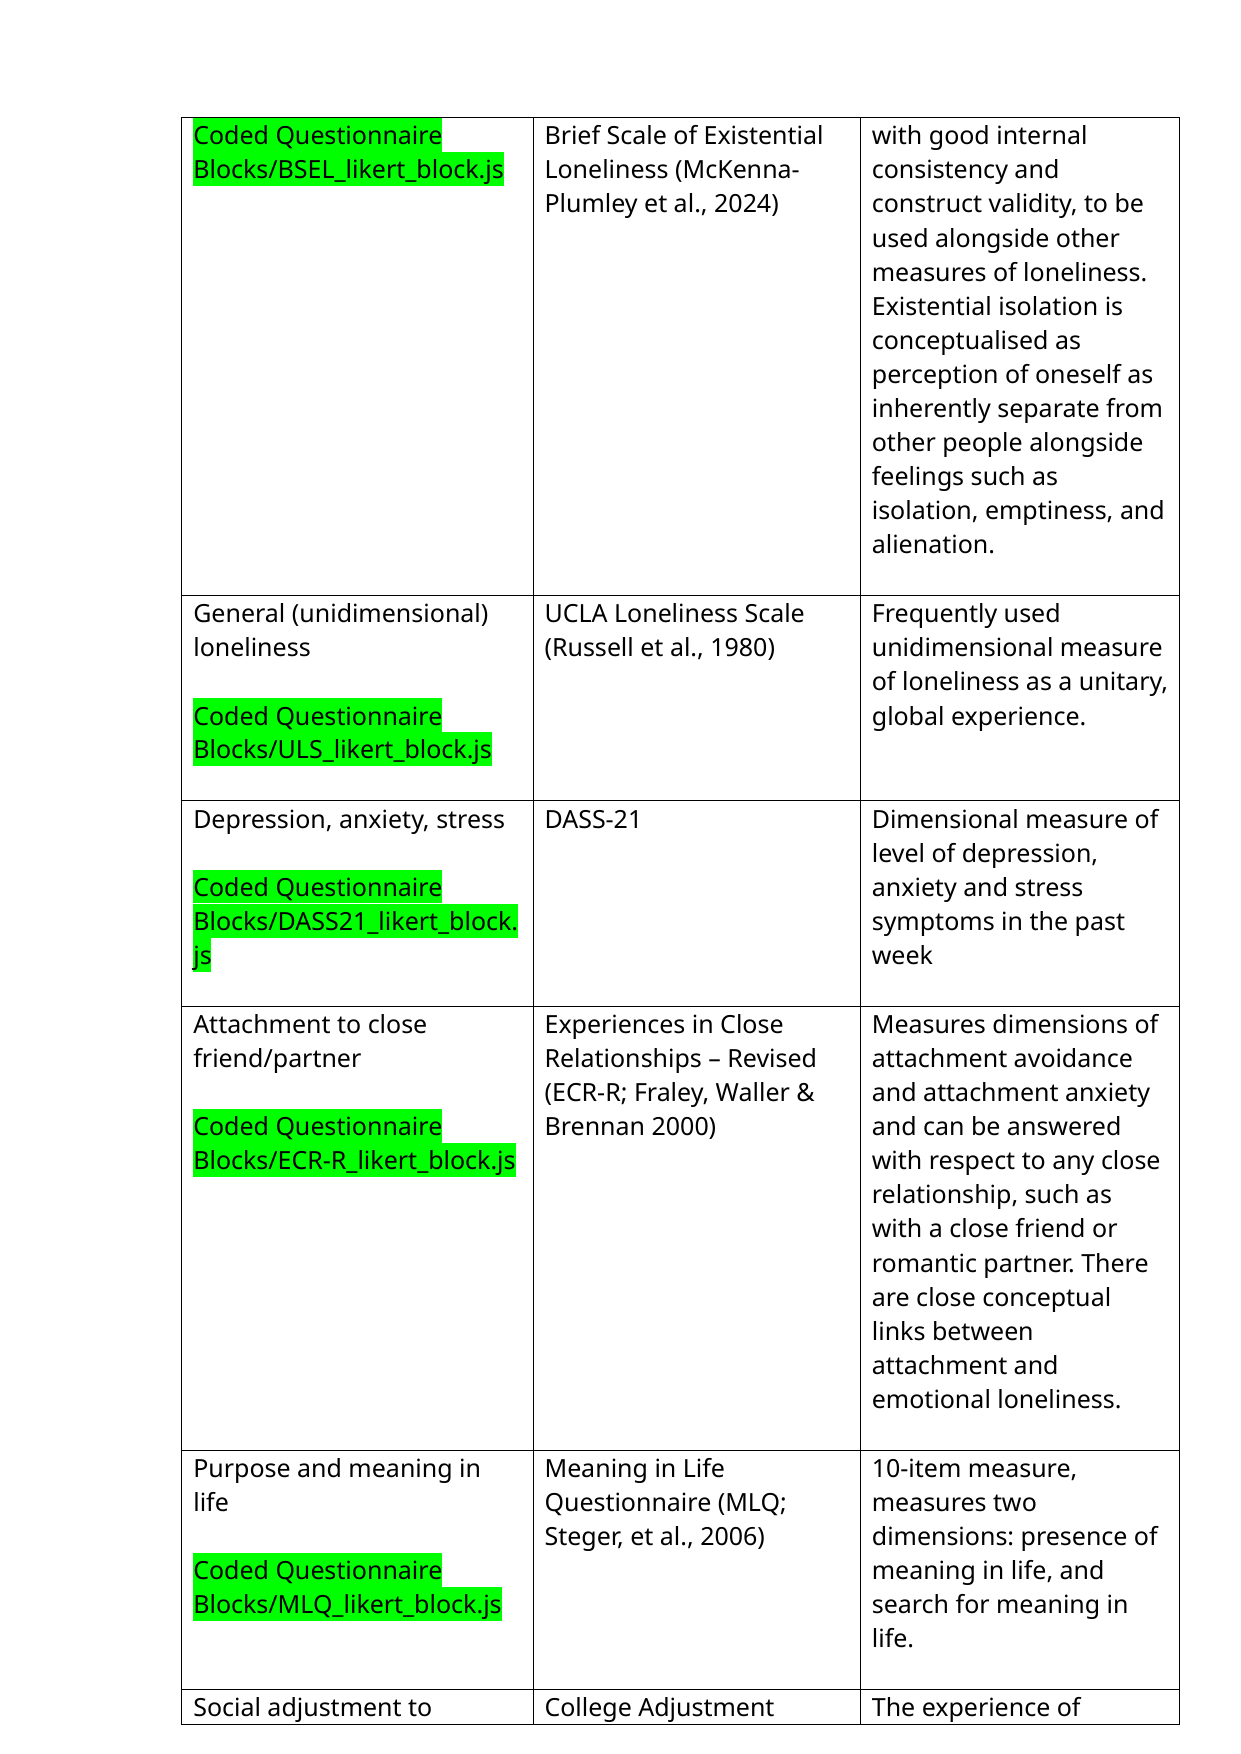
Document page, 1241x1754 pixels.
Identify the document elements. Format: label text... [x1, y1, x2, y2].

table_cell Dimensional measure of level of depression, anxiety and stress symptoms in the past week [861, 801, 1179, 1006]
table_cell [182, 1690, 533, 1724]
table_cell 10-item measure, measures two dimensions: presence of meaning in life, and search for meaning in life. [861, 1451, 1179, 1689]
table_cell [182, 118, 533, 595]
table_cell General (unidimensional) loneliness Coded Questionnaire Blocks/ULS_likert_block.js [182, 596, 533, 800]
table_cell Meaning in Life Questionnaire (MLQ; Steger, et al., 2006) [534, 1451, 860, 1689]
table_cell Depression, anxiety, stress Coded Questionnaire Blocks/DASS21_likert_block.js [182, 801, 533, 1006]
table_cell Experiences in Close Relationships – Revised (ECR-R; Fraley, Waller & Brennan 2000) [534, 1007, 860, 1449]
table_cell Attachment to close friend/partner Coded Questionnaire Blocks/ECR-R_likert_block.js [182, 1007, 533, 1449]
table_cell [534, 1690, 860, 1724]
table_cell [861, 118, 1179, 595]
table_cell DASS-21 [534, 801, 860, 1006]
table_cell Frequently used unidimensional measure of loneliness as a unitary, global experience. [861, 596, 1179, 800]
table_cell Measures dimensions of attachment avoidance and attachment anxiety and can be answered with respect to any close relationship, such as with a close friend or romantic partner. There are close conceptual links between attachment and emotional loneliness. [861, 1007, 1179, 1449]
table_cell Purpose and meaning in life Coded Questionnaire Blocks/MLQ_likert_block.js [182, 1451, 533, 1689]
table_cell UCLA Loneliness Scale (Russell et al., 1980) [534, 596, 860, 800]
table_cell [861, 1690, 1179, 1724]
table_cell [534, 118, 860, 595]
